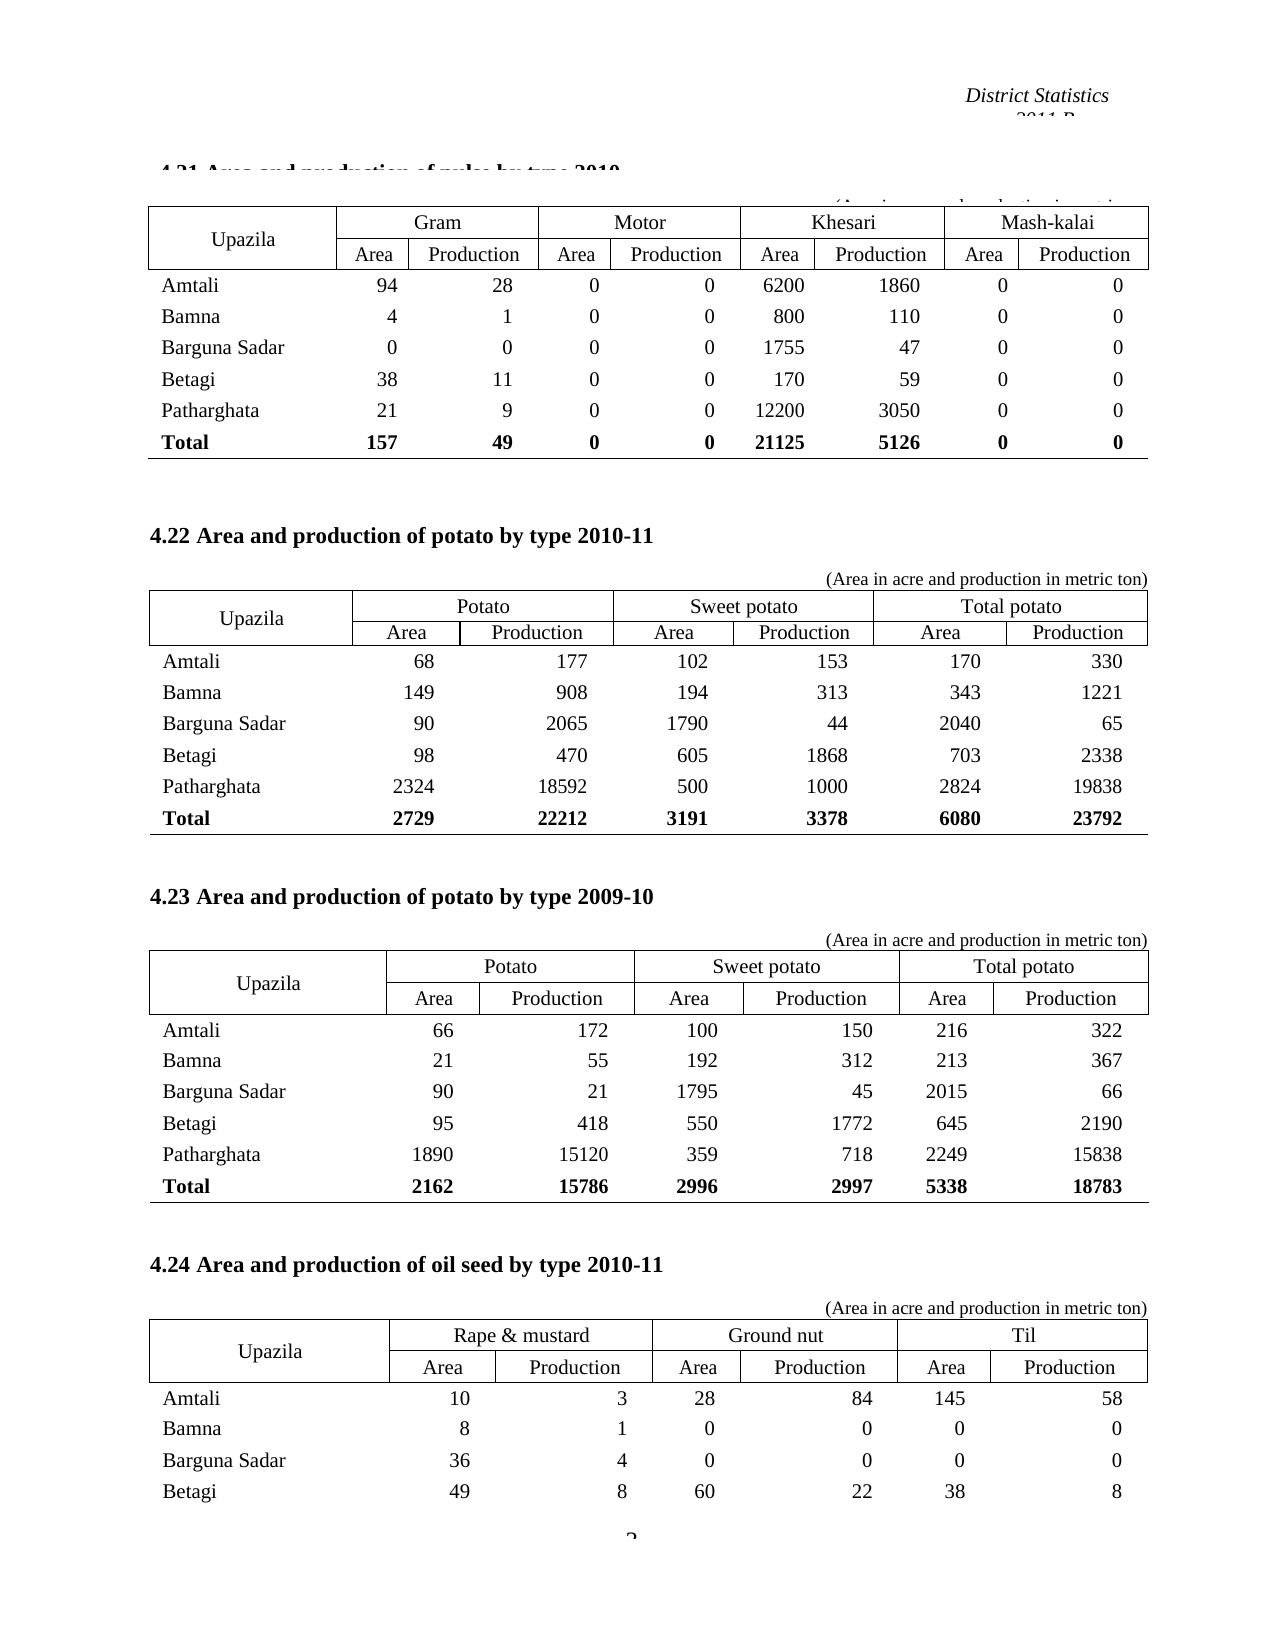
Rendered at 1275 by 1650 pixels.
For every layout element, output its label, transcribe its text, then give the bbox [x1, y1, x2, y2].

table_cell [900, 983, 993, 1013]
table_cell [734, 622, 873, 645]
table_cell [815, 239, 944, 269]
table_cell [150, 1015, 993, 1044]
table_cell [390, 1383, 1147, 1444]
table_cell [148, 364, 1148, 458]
text (Area in acre and production in metric ton) [826, 929, 1167, 950]
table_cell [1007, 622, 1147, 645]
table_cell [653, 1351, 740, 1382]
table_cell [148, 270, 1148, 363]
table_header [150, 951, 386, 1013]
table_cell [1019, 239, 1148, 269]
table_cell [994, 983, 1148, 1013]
list Area and production of oil seed by type 2010-11 [150, 1251, 667, 1277]
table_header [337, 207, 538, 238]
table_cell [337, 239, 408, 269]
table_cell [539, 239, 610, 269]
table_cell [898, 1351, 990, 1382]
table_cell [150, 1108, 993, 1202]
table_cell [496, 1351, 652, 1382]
text (Area in acre and production in metric ton) [825, 1297, 1167, 1319]
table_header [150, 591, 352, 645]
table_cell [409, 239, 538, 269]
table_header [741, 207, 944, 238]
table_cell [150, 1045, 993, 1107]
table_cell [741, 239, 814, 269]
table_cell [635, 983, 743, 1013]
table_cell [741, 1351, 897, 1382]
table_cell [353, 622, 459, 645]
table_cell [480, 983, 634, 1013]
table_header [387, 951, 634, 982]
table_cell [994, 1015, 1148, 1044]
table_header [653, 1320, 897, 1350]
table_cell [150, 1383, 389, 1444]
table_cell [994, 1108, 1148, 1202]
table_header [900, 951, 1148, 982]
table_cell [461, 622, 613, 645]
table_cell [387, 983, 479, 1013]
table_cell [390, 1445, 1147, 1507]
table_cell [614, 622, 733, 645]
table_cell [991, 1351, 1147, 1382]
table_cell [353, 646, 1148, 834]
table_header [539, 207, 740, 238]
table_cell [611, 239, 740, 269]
list Area and production of potato by type 2010-11 [150, 522, 658, 548]
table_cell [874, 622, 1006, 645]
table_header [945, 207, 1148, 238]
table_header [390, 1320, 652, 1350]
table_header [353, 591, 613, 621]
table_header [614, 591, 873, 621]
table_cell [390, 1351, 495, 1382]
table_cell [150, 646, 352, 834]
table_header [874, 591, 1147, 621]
text (Area in acre and production in metric ton) [826, 568, 1167, 589]
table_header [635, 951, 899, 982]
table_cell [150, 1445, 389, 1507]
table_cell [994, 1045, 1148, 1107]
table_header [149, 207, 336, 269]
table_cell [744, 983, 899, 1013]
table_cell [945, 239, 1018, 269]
list Area and production of potato by type 2009-10 [150, 883, 658, 909]
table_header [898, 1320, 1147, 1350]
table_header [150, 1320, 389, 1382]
